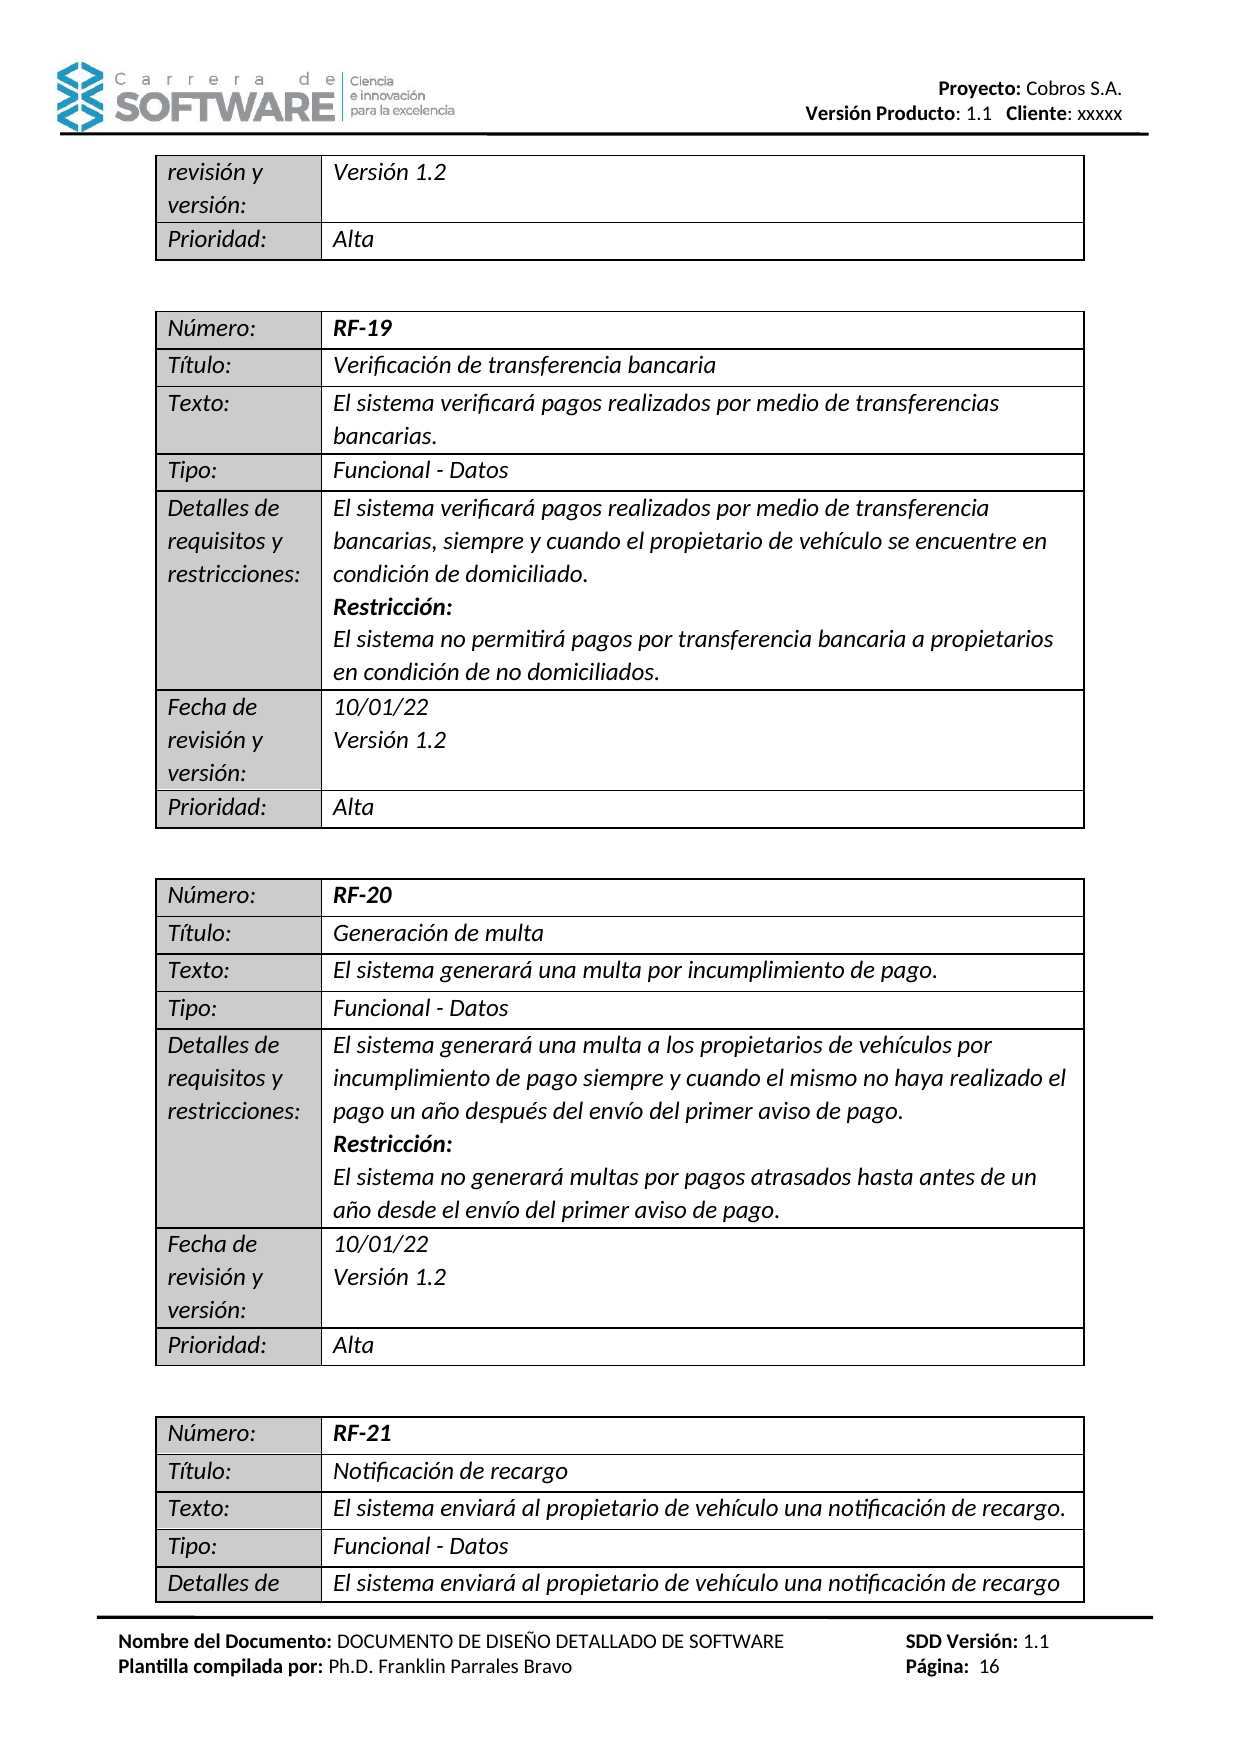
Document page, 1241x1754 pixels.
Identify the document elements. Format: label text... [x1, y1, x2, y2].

table_cell Tipo: [157, 992, 321, 1028]
picture [46, 46, 461, 154]
table_cell Prioridad: [157, 1329, 321, 1365]
table_cell El sistema enviará al propietario de vehículo una notificación de recargo. [322, 1493, 1083, 1528]
table_cell Tipo: [157, 1530, 321, 1566]
table_cell Título: [157, 917, 321, 953]
table_cell El sistema generará una multa por incumplimiento de pago. [322, 955, 1083, 991]
table_cell Verificación de transferencia bancaria [322, 350, 1083, 386]
table_cell Título: [157, 1455, 321, 1491]
table_cell Detalles de requisitos y restricciones: [157, 1030, 321, 1227]
table_header RF-21 [322, 1418, 1083, 1453]
table_cell Prioridad: [157, 791, 321, 827]
table_cell Prioridad: [157, 223, 321, 259]
table_cell Texto: [157, 1493, 321, 1528]
table_header Número: [157, 880, 321, 916]
table_cell El sistema verificará pagos realizados por medio de transferencias bancarias. [322, 387, 1083, 453]
table_cell Alta [322, 223, 1083, 259]
table_cell Alta [322, 1329, 1083, 1365]
table_header Número: [157, 1418, 321, 1453]
table_cell Fecha de revisión y versión: [157, 156, 321, 222]
table_cell Detalles de requisitos y restricciones: [157, 492, 321, 689]
table_cell Fecha de revisión y versión: [157, 1229, 321, 1327]
table_cell 10/01/22 Versión 1.2 [322, 1229, 1083, 1327]
table_cell Funcional - Datos [322, 992, 1083, 1028]
table_cell 10/01/22 Versión 1.2 [322, 156, 1083, 222]
table_header RF-20 [322, 880, 1083, 916]
table_cell 10/01/22 Versión 1.2 [322, 691, 1083, 789]
table_header RF-19 [322, 312, 1083, 348]
table_cell Funcional - Datos [322, 1530, 1083, 1566]
table_cell Funcional - Datos [322, 455, 1083, 490]
table_cell Alta [322, 791, 1083, 827]
table_cell El sistema generará una multa a los propietarios de vehículos por incumplimiento de pago siempre y cuando el mismo no haya realizado el pago un año después del envío del primer aviso de pago. Restricción: El sistema no generará multas por pagos atrasados hasta antes de un año desde el envío del primer aviso de pago. [322, 1030, 1083, 1227]
table_cell Texto: [157, 955, 321, 991]
table_cell Detalles de requisitos y restricciones: [157, 1568, 321, 1601]
table_cell Texto: [157, 387, 321, 453]
table_cell Tipo: [157, 455, 321, 490]
table_cell Fecha de revisión y versión: [157, 691, 321, 789]
table_cell Notificación de recargo [322, 1455, 1083, 1491]
table_cell El sistema verificará pagos realizados por medio de transferencia bancarias, siempre y cuando el propietario de vehículo se encuentre en condición de domiciliado. Restricción: El sistema no permitirá pagos por transferencia bancaria a propietarios en condición de no domiciliados. [322, 492, 1083, 689]
table_header Número: [157, 312, 321, 348]
table_cell Título: [157, 350, 321, 386]
table_cell Generación de multa [322, 917, 1083, 953]
